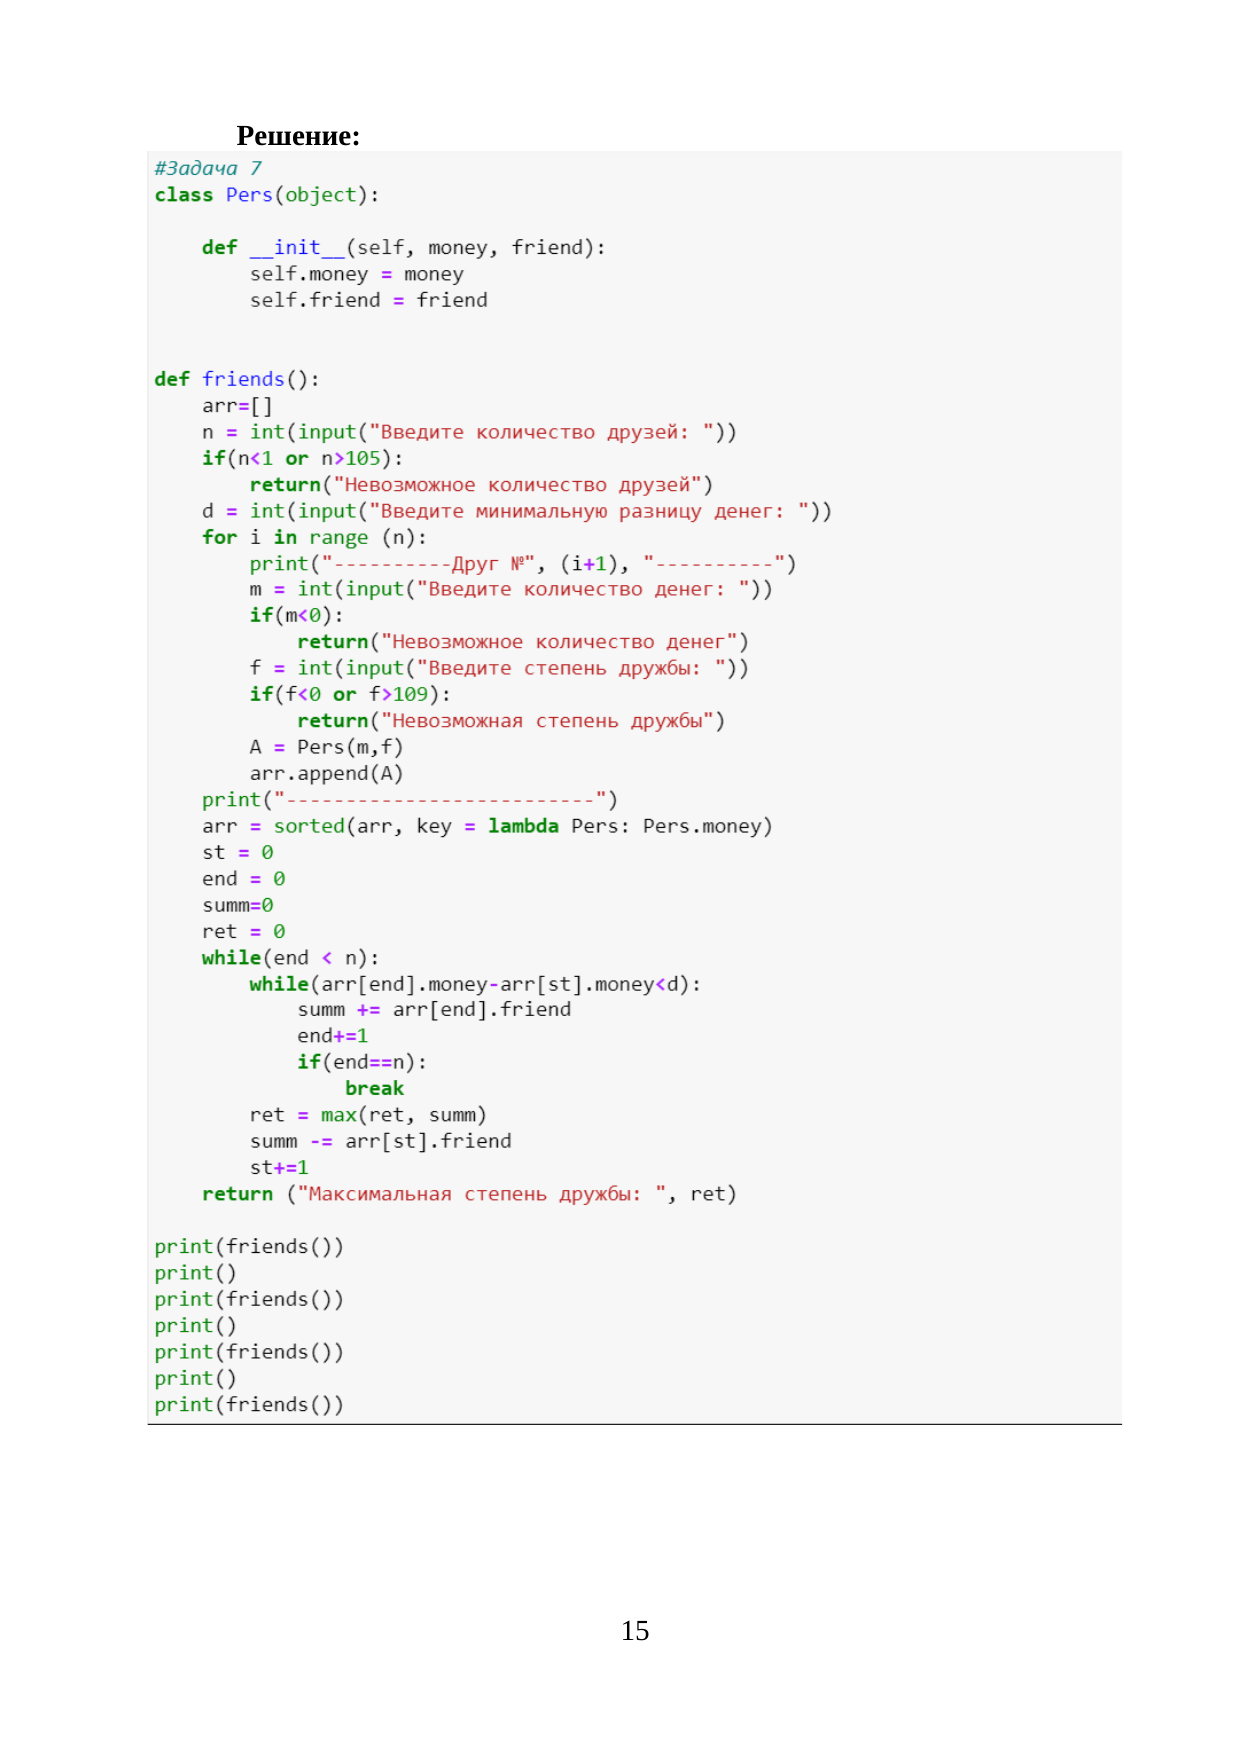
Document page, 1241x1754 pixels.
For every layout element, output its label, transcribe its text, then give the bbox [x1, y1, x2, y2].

picture [147, 151, 1123, 1425]
text Решение: [148, 118, 1122, 151]
